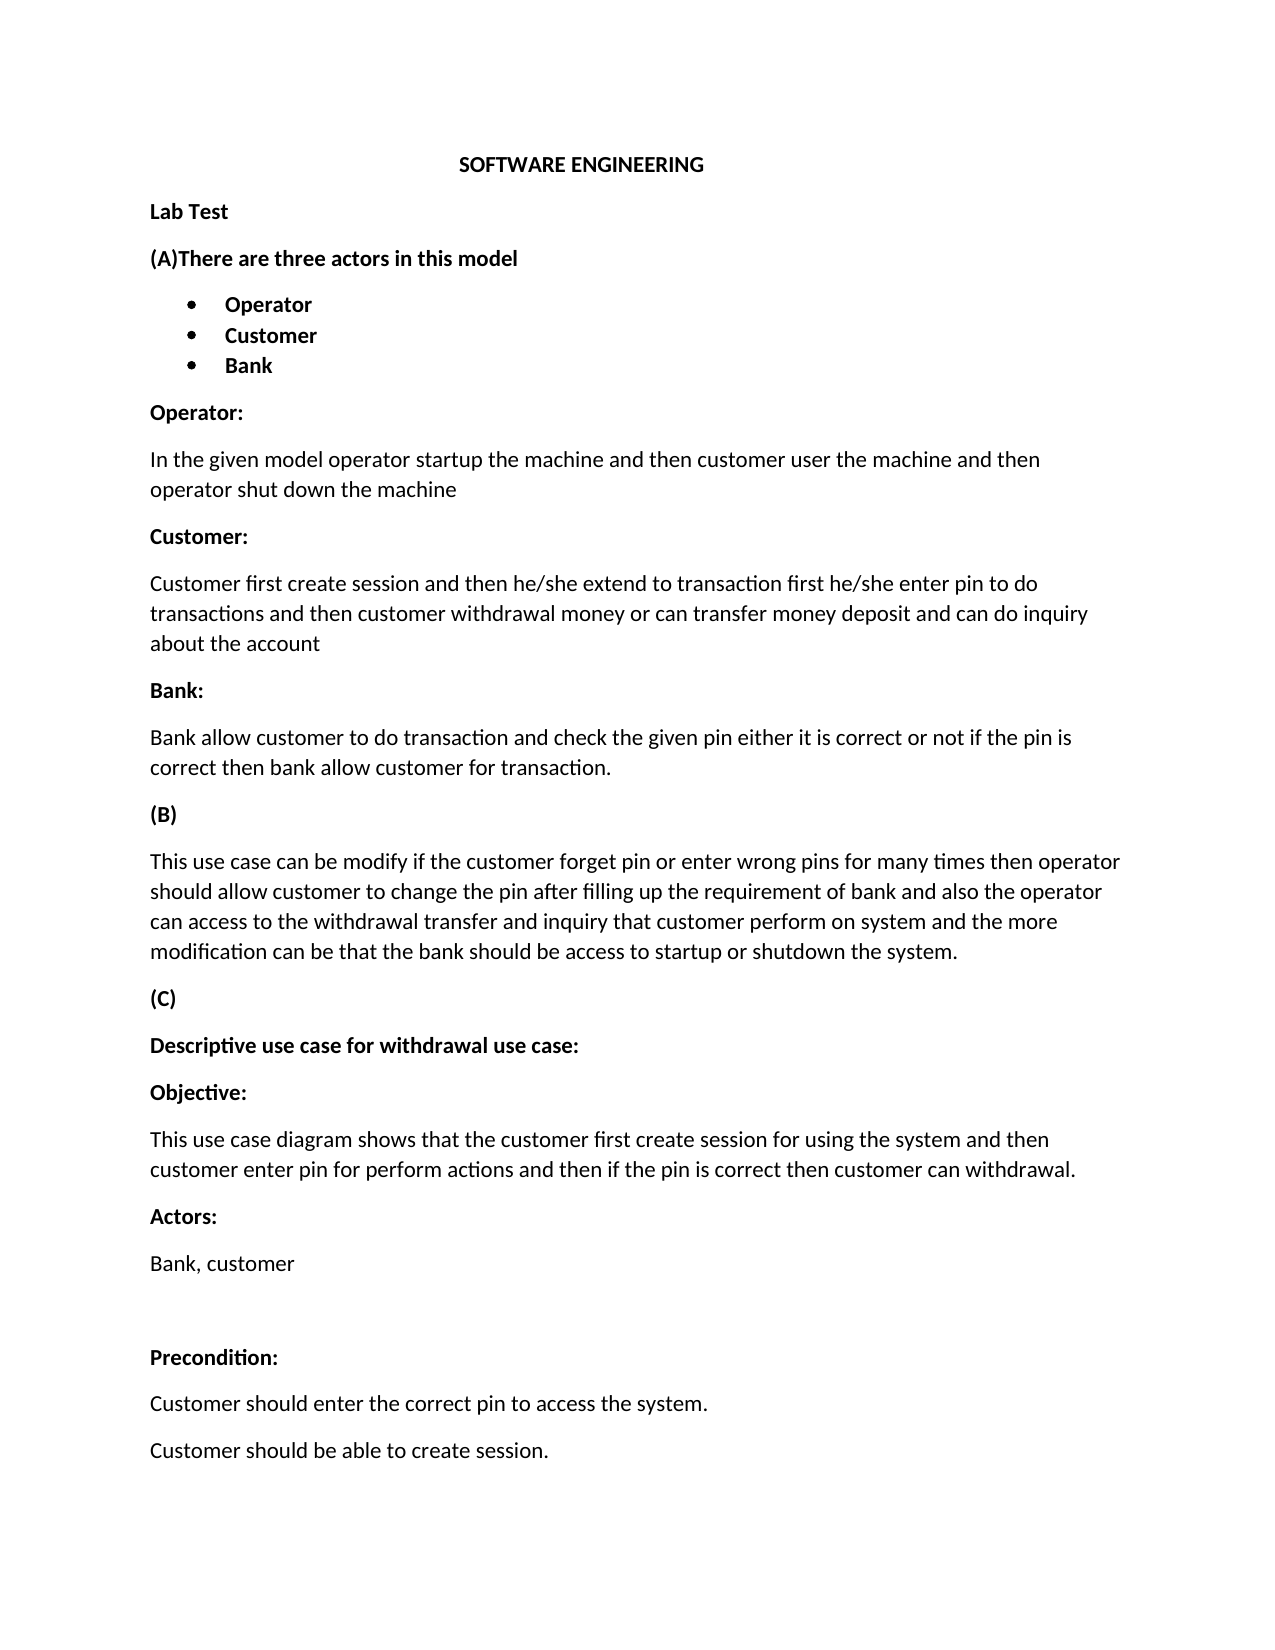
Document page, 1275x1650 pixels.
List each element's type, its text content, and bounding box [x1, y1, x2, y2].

text Customer should be able to create session. [150, 1436, 1125, 1464]
text Customer should enter the correct pin to access the system. [150, 1389, 1125, 1418]
text (A)There are three actors in this model [150, 244, 1125, 272]
text (C) [150, 984, 1125, 1012]
list Bank [187, 351, 1125, 379]
text SOFTWARE ENGINEERING [150, 150, 1125, 178]
list Operator [187, 291, 1125, 319]
text Bank allow customer to do transaction and check the given pin either it is correct or not if the pin is correct then bank allow customer for transaction. [150, 723, 1125, 781]
list Customer [187, 321, 1125, 349]
text This use case can be modify if the customer forget pin or enter wrong pins for many times then operator should allow customer to change the pin after filling up the requirement of bank and also the operator can access to the withdrawal transfer and inquiry that customer perform on system and the more modification can be that the bank should be access to startup or shutdown the system. [150, 847, 1125, 966]
text (B) [150, 800, 1125, 828]
text Actors: [150, 1202, 1125, 1230]
text This use case diagram shows that the customer first create session for using the system and then customer enter pin for perform actions and then if the pin is correct then customer can withdrawal. [150, 1125, 1125, 1183]
text Bank, customer [150, 1249, 1125, 1277]
text In the given model operator startup the machine and then customer user the machine and then operator shut down the machine [150, 445, 1125, 503]
text Objective: [150, 1078, 1125, 1106]
text Operator: [150, 398, 1125, 426]
text Descriptive use case for withdrawal use case: [150, 1031, 1125, 1059]
text Precondition: [150, 1343, 1125, 1371]
text Bank: [150, 676, 1125, 704]
text Customer first create session and then he/she extend to transaction first he/she enter pin to do transactions and then customer withdrawal money or can transfer money deposit and can do inquiry about the account [150, 569, 1125, 657]
text Lab Test [150, 197, 1125, 225]
text Customer: [150, 522, 1125, 550]
